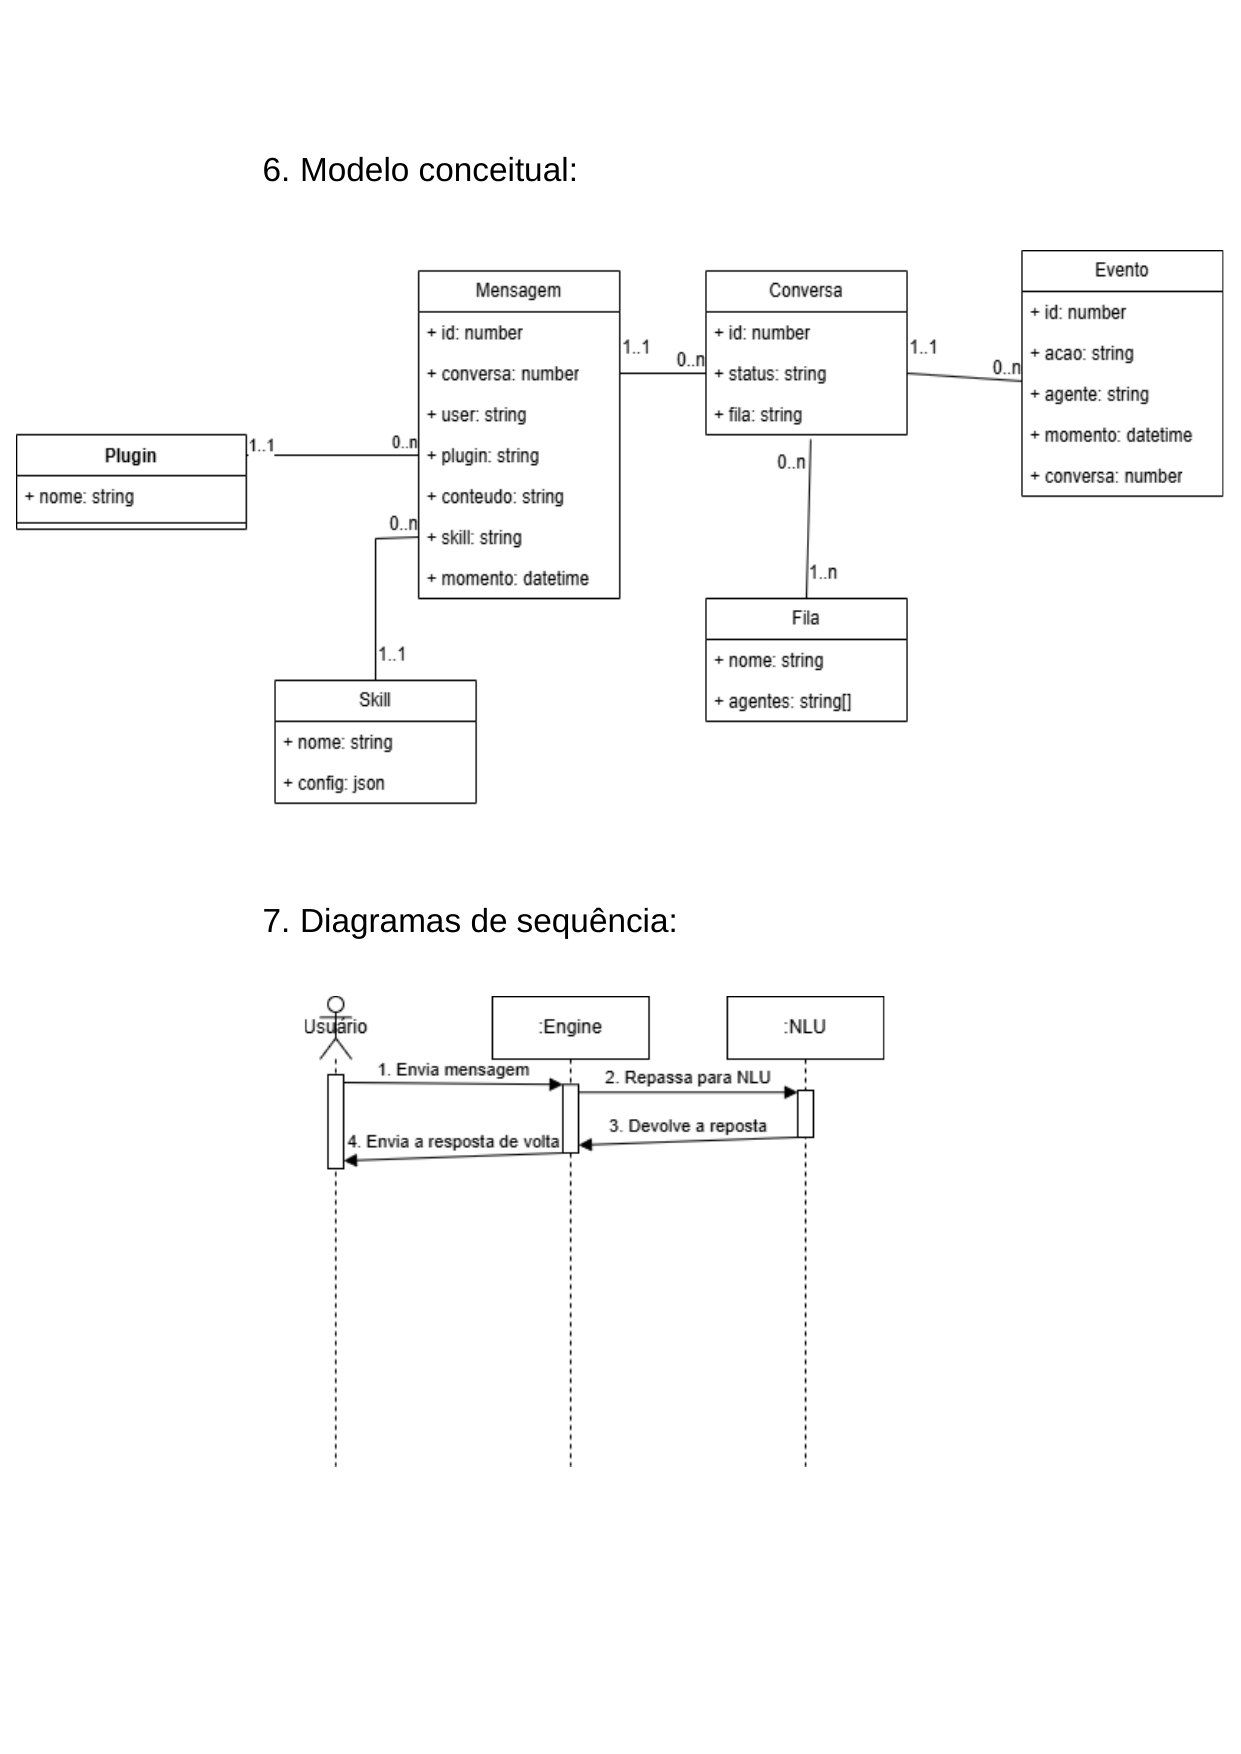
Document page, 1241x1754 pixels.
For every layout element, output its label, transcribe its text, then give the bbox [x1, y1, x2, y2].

picture [304, 996, 885, 1467]
list Diagramas de sequência: [262, 901, 1090, 939]
list Modelo conceitual: [262, 150, 1090, 188]
picture [16, 250, 1224, 809]
